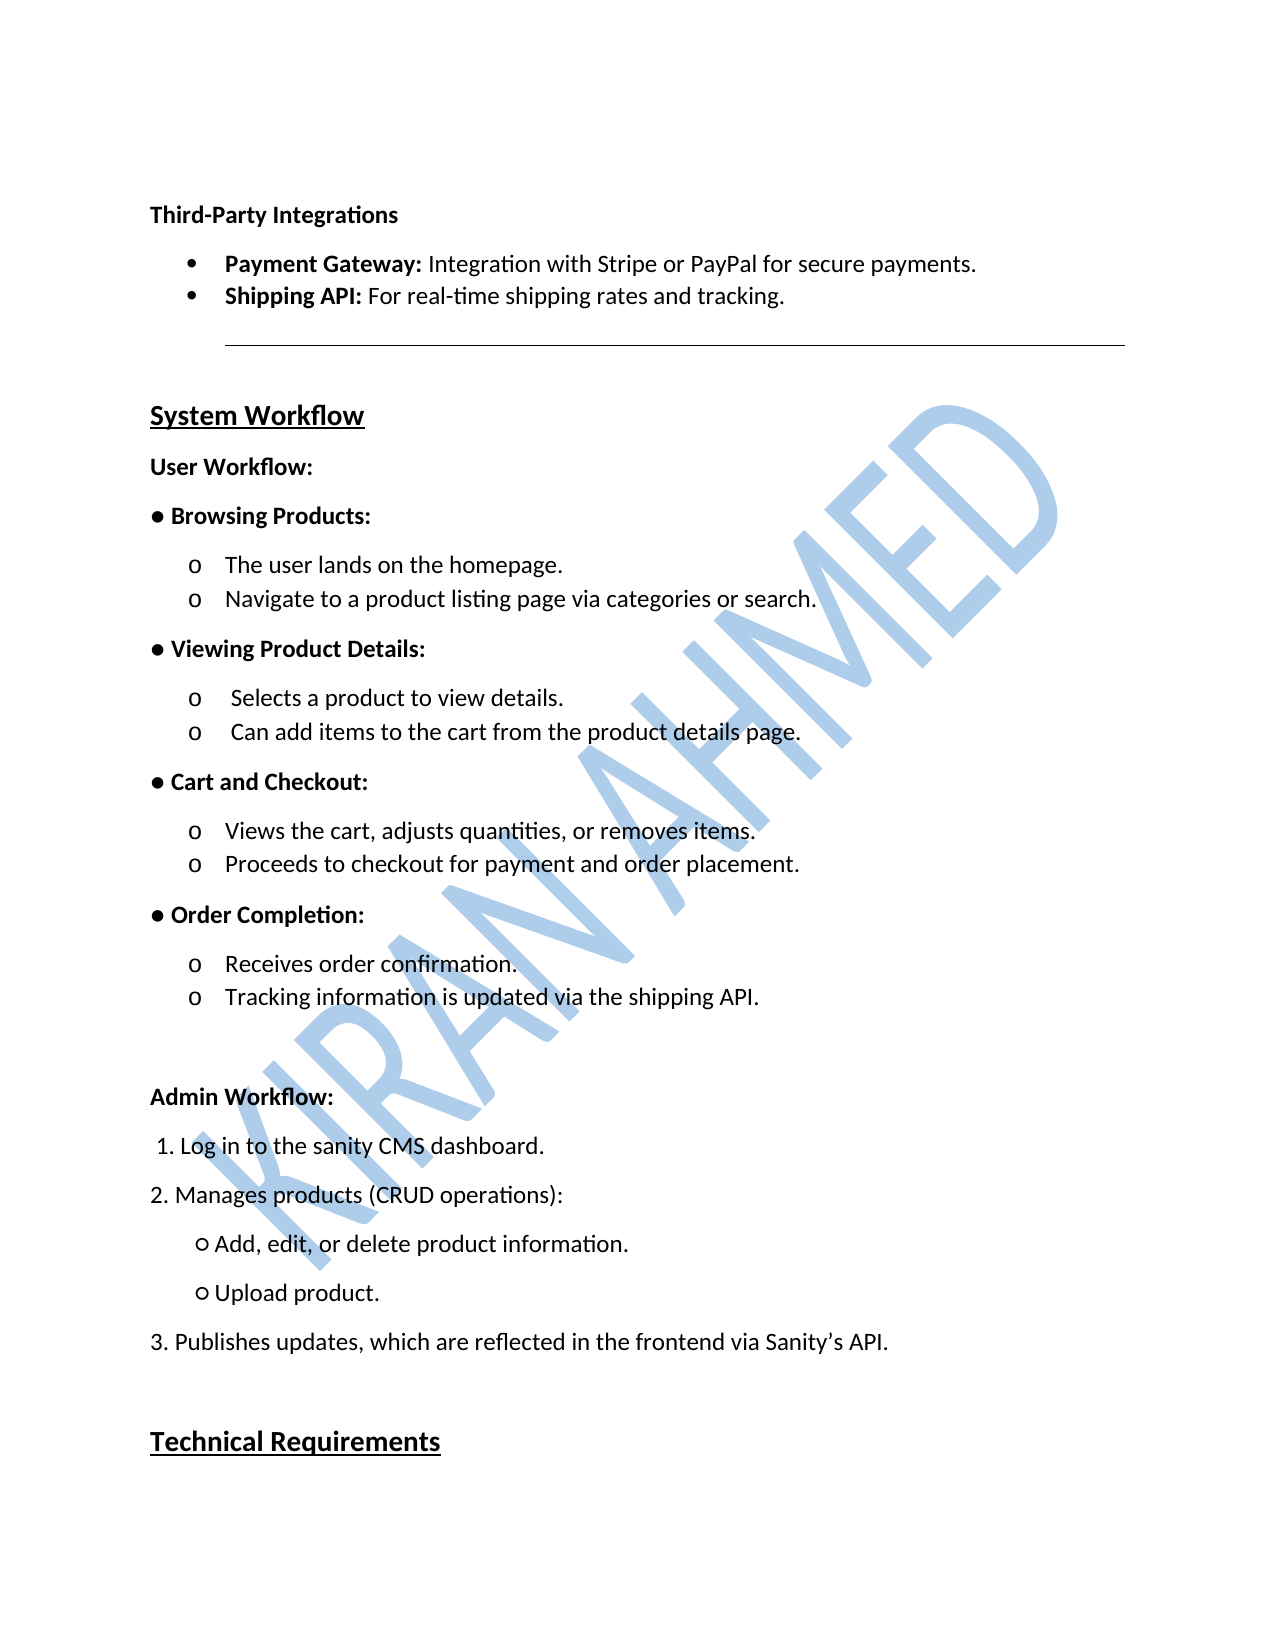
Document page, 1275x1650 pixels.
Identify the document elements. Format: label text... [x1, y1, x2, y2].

list The user lands on the homepage. [187, 549, 1125, 581]
list Views the cart, adjusts quantities, or removes items. [187, 815, 1125, 847]
list Shipping API: For real-time shipping rates and tracking. [187, 280, 1125, 311]
list Tracking information is updated via the shipping API. [187, 982, 1125, 1013]
text ● Browsing Products: [150, 500, 1125, 531]
text Technical Requirements [150, 1423, 1125, 1459]
list Navigate to a product listing page via categories or search. [187, 583, 1125, 614]
list Selects a product to view details. [187, 682, 1125, 714]
text ● Order Completion: [150, 899, 1125, 929]
text System Workflow [150, 397, 1125, 432]
text 2. Manages products (CRUD operations): [150, 1179, 1125, 1209]
list Payment Gateway: Integration with Stripe or PayPal for secure payments. [187, 248, 1125, 278]
list Receives order confirmation. [187, 948, 1125, 980]
list Proceeds to checkout for payment and order placement. [187, 849, 1125, 880]
text ● Cart and Checkout: [150, 766, 1125, 797]
text Third-Party Integrations [150, 199, 1125, 229]
text ● Viewing Product Details: [150, 633, 1125, 664]
text 1. Log in to the sanity CMS dashboard. [150, 1130, 1125, 1160]
list Can add items to the cart from the product details page. [187, 716, 1125, 747]
text 3. Publishes updates, which are reflected in the frontend via Sanity’s API. [150, 1326, 1125, 1356]
text Admin Workflow: [150, 1081, 1125, 1111]
text ○ Upload product. [150, 1277, 1125, 1307]
text ○ Add, edit, or delete product information. [150, 1228, 1125, 1258]
text User Workflow: [150, 451, 1125, 482]
